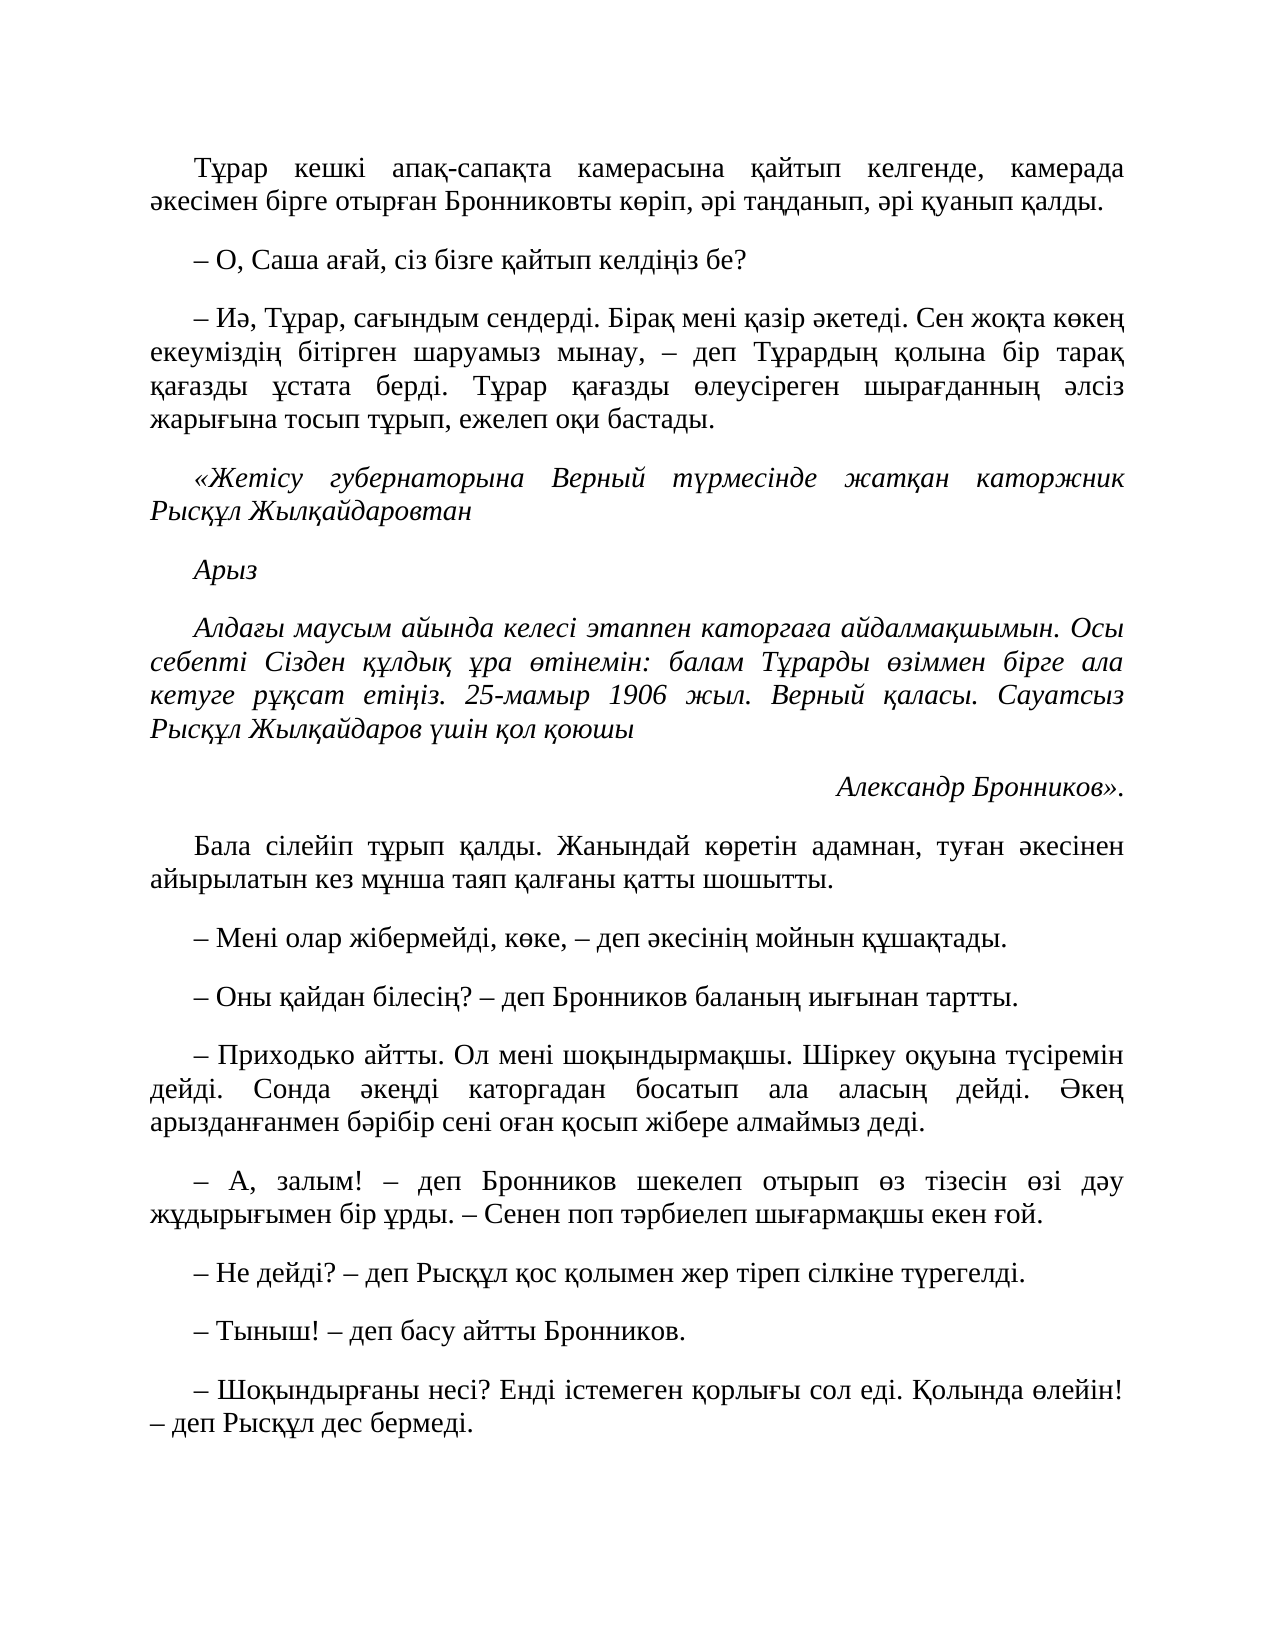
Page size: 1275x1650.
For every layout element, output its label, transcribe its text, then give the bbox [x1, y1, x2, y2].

text «Жетісу губернаторына Верный түрмесінде жатқан каторжник Рысқұл Жылқайдаровтан [150, 460, 1125, 527]
text – Иә, Тұрар, сағындым сендерді. Бірақ мені қазір әкетеді. Сен жоқта көкең екеуміздің бітірген шаруамыз мынау, – деп Тұрардың қолына бір тарақ қағазды ұстата берді. Тұрар қағазды өлеусіреген шырағданның әлсіз жарығына тосып тұрып, ежелеп оқи бастады. [150, 301, 1125, 435]
text Арыз [150, 552, 1125, 585]
text Тұрар кешкі апақ-сапақта камерасына қайтып келгенде, камерада әкесімен бірге отырған Бронниковты көріп, әрі таңданып, әрі қуанып қалды. [150, 150, 1125, 217]
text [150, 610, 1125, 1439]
text – О, Саша ағай, сіз бізге қайтып келдіңіз бе? [150, 242, 1125, 276]
